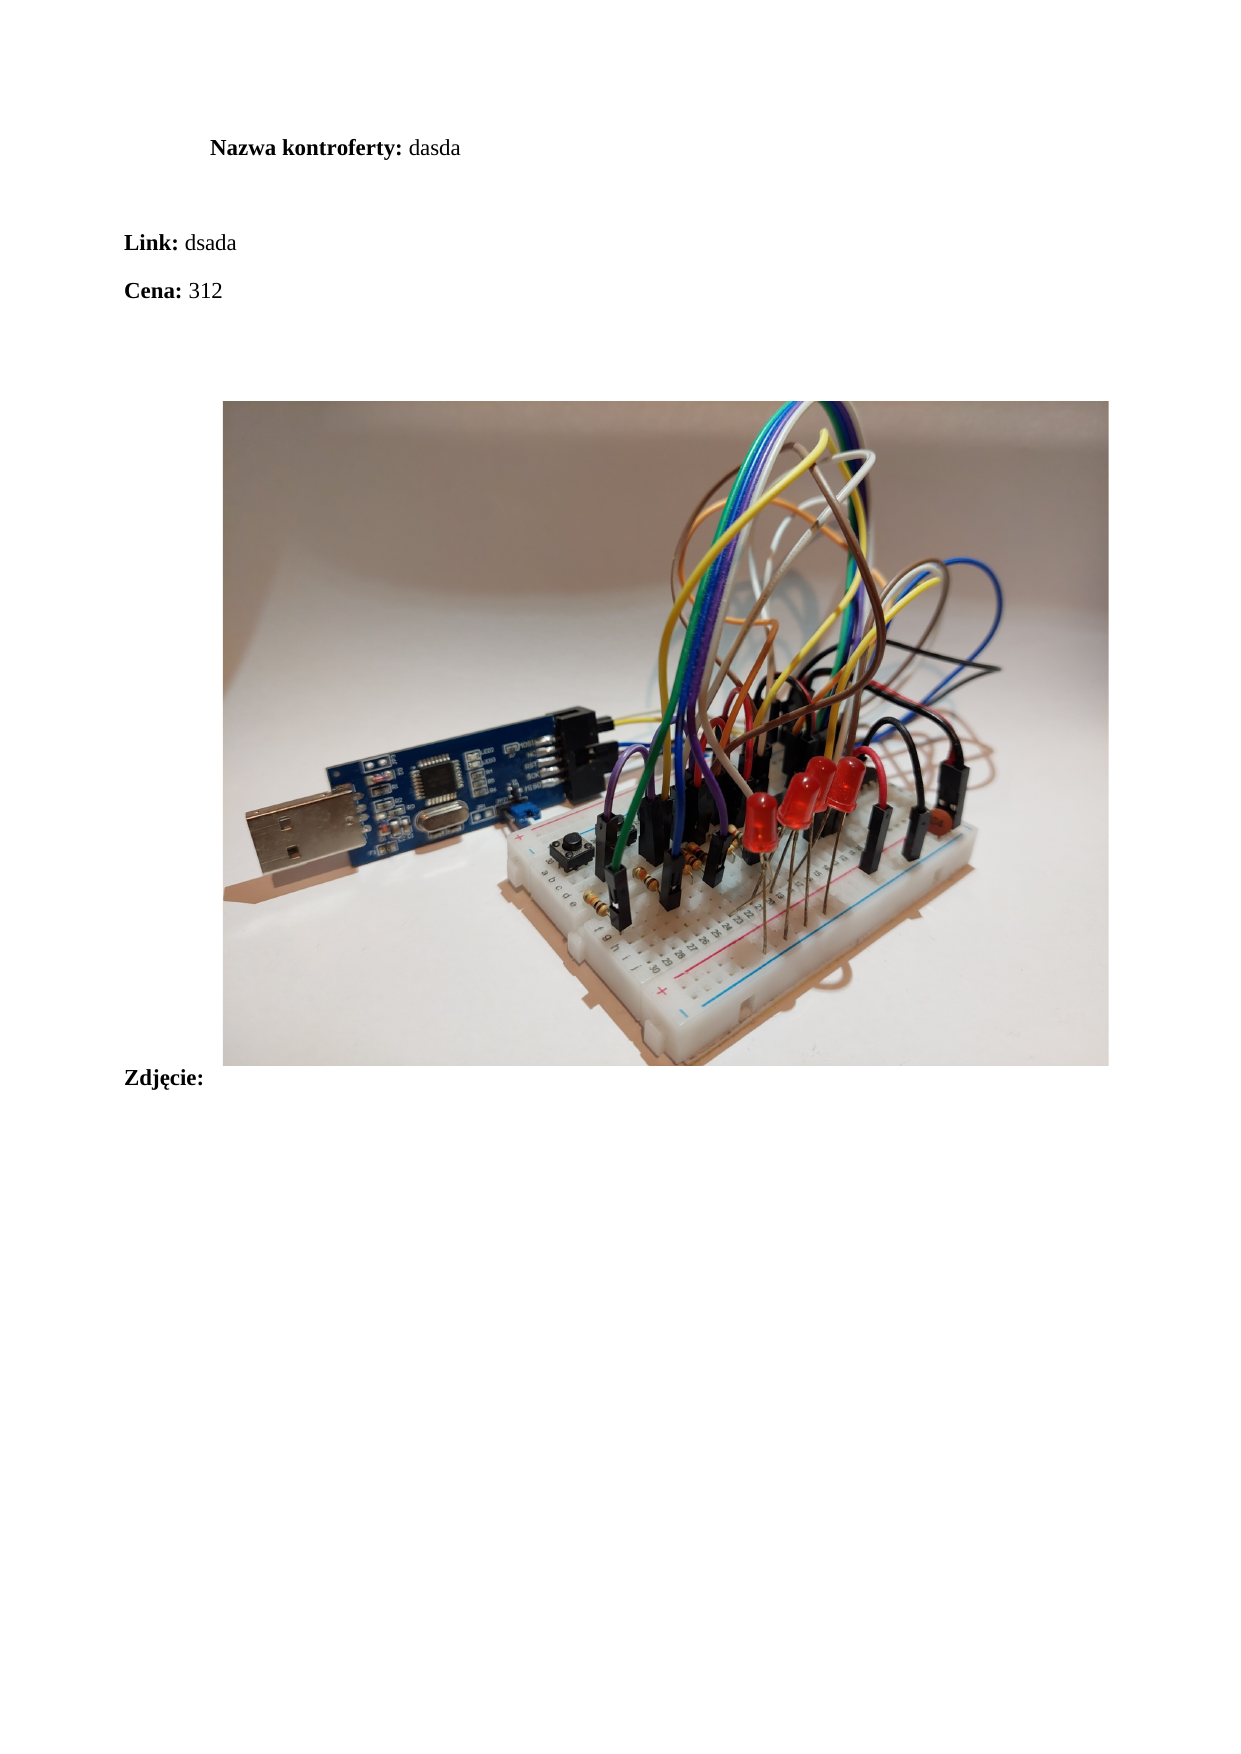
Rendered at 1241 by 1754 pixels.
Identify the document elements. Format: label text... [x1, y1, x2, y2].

text Zdjęcie: [124, 1066, 1092, 1091]
text Nazwa kontroferty: dasda Link: dsada Cena: 312 [124, 134, 462, 303]
picture [222, 401, 1109, 1066]
